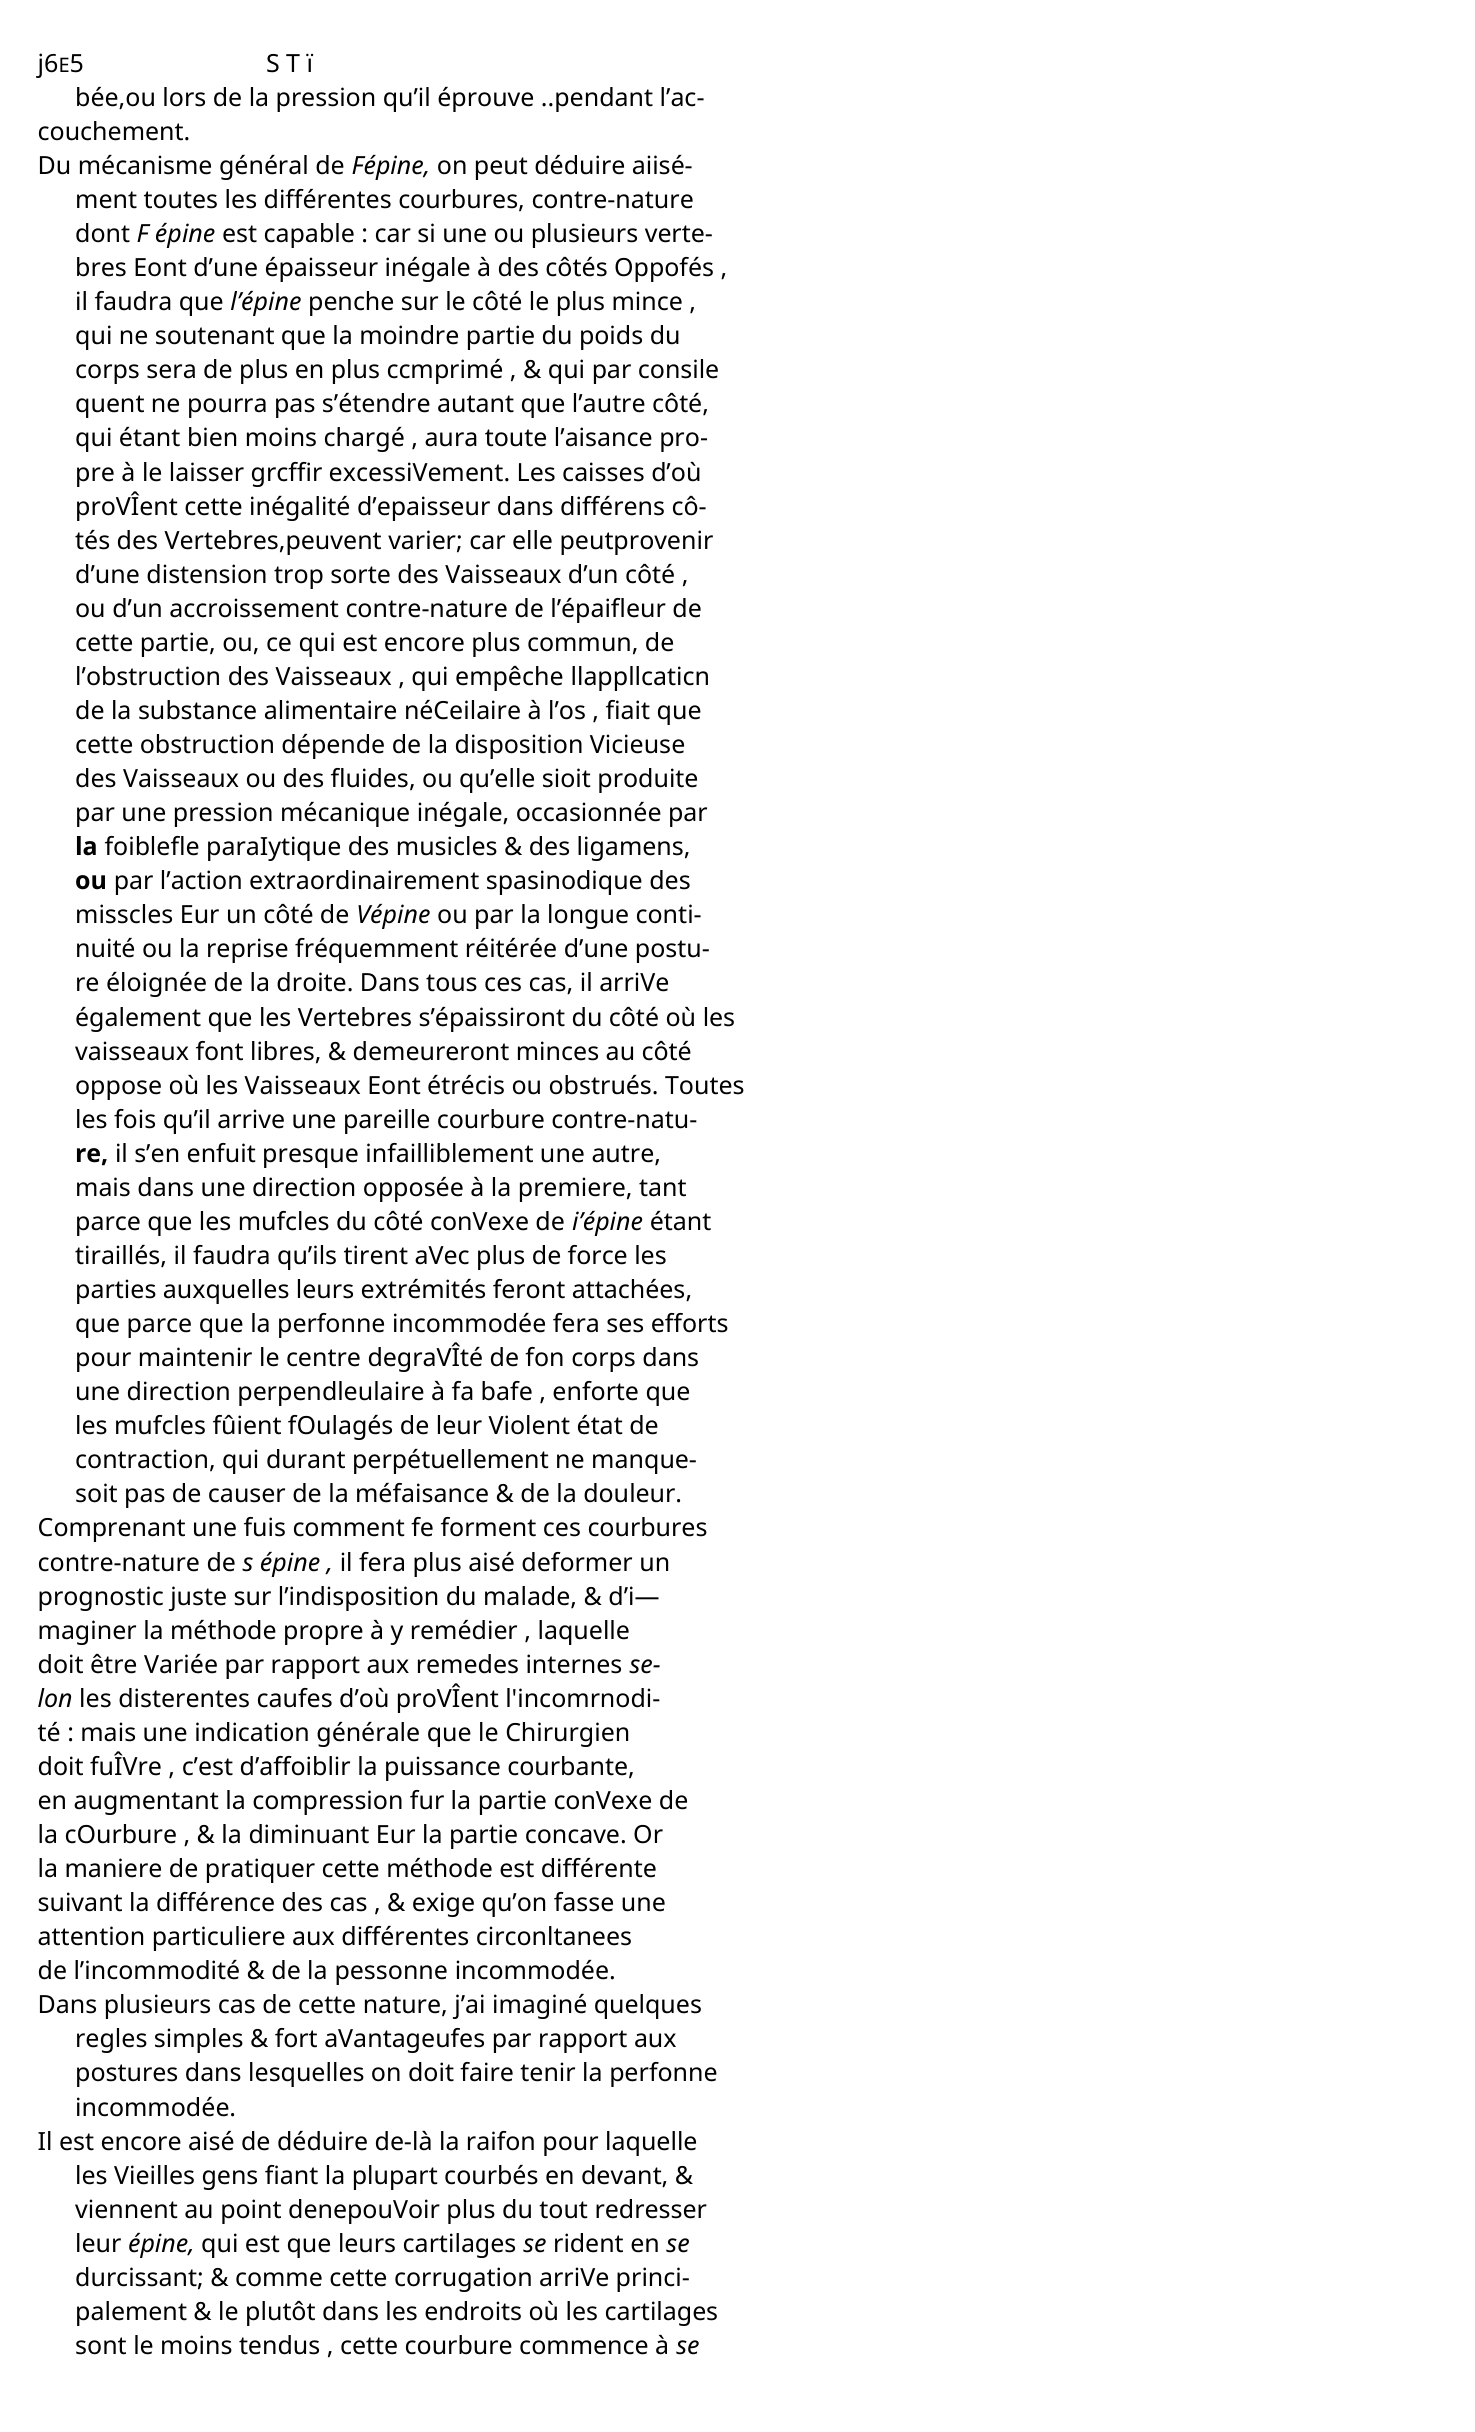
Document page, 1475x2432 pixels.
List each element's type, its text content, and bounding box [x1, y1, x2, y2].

text bée,ou lors de la pression qu’il éprouve ..pendant l’ac- couchement. [37, 79, 1437, 148]
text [37, 2123, 1437, 2362]
text Dans plusieurs cas de cette nature, j’ai imaginé quelques regles simples & fort aVantageufes par rapport aux postures dans lesquelles on doit faire tenir la perfonne incommodée. [37, 1987, 1437, 2123]
text Comprenant une fuis comment fe forment ces courbures contre-nature de s épine , il fera plus aisé deformer un prognostic juste sur l’indisposition du malade, & d’i— maginer la méthode propre à y remédier , laquelle doit être Variée par rapport aux remedes internes se- lon les disterentes caufes d’où proVÎent l'incomrnodi- té : mais une indication générale que le Chirurgien doit fuÎVre , c’est d’affoiblir la puissance courbante, en augmentant la compression fur la partie conVexe de la cOurbure , & la diminuant Eur la partie concave. Or la maniere de pratiquer cette méthode est différente suivant la différence des cas , & exige qu’on fasse une attention particuliere aux différentes circonltanees de l’incommodité & de la pessonne incommodée. [37, 1510, 1437, 1987]
text Du mécanisme général de Fépine, on peut déduire aiisé- ment toutes les différentes courbures, contre-nature dont F épine est capable : car si une ou plusieurs verte- bres Eont d’une épaisseur inégale à des côtés Oppofés , il faudra que l’épine penche sur le côté le plus mince , qui ne soutenant que la moindre partie du poids du corps sera de plus en plus ccmprimé , & qui par consile quent ne pourra pas s’étendre autant que l’autre côté, qui étant bien moins chargé , aura toute l’aisance pro- pre à le laisser grcffir excessiVement. Les caisses d’où proVÎent cette inégalité d’epaisseur dans différens cô- tés des Vertebres,peuvent varier; car elle peutprovenir d’une distension trop sorte des Vaisseaux d’un côté , ou d’un accroissement contre-nature de l’épaifleur de cette partie, ou, ce qui est encore plus commun, de l’obstruction des Vaisseaux , qui empêche llappllcaticn de la substance alimentaire néCeilaire à l’os , fiait que cette obstruction dépende de la disposition Vicieuse des Vaisseaux ou des fluides, ou qu’elle sioit produite par une pression mécanique inégale, occasionnée par la foiblefle paraIytique des musicles & des ligamens, ou par l’action extraordinairement spasinodique des misscles Eur un côté de Vépine ou par la longue conti- nuité ou la reprise fréquemment réitérée d’une postu- re éloignée de la droite. Dans tous ces cas, il arriVe également que les Vertebres s’épaissiront du côté où les vaisseaux font libres, & demeureront minces au côté oppose où les Vaisseaux Eont étrécis ou obstrués. Toutes les fois qu’il arrive une pareille courbure contre-natu- re, il s’en enfuit presque infailliblement une autre, mais dans une direction opposée à la premiere, tant parce que les mufcles du côté conVexe de i’épine étant tiraillés, il faudra qu’ils tirent aVec plus de force les parties auxquelles leurs extrémités feront attachées, que parce que la perfonne incommodée fera ses efforts pour maintenir le centre degraVÎté de fon corps dans une direction perpendleulaire à fa bafe , enforte que les mufcles fûient fOulagés de leur Violent état de contraction, qui durant perpétuellement ne manque- soit pas de causer de la méfaisance & de la douleur. [37, 148, 1437, 1510]
text j6e5 S T ï [37, 45, 1437, 79]
